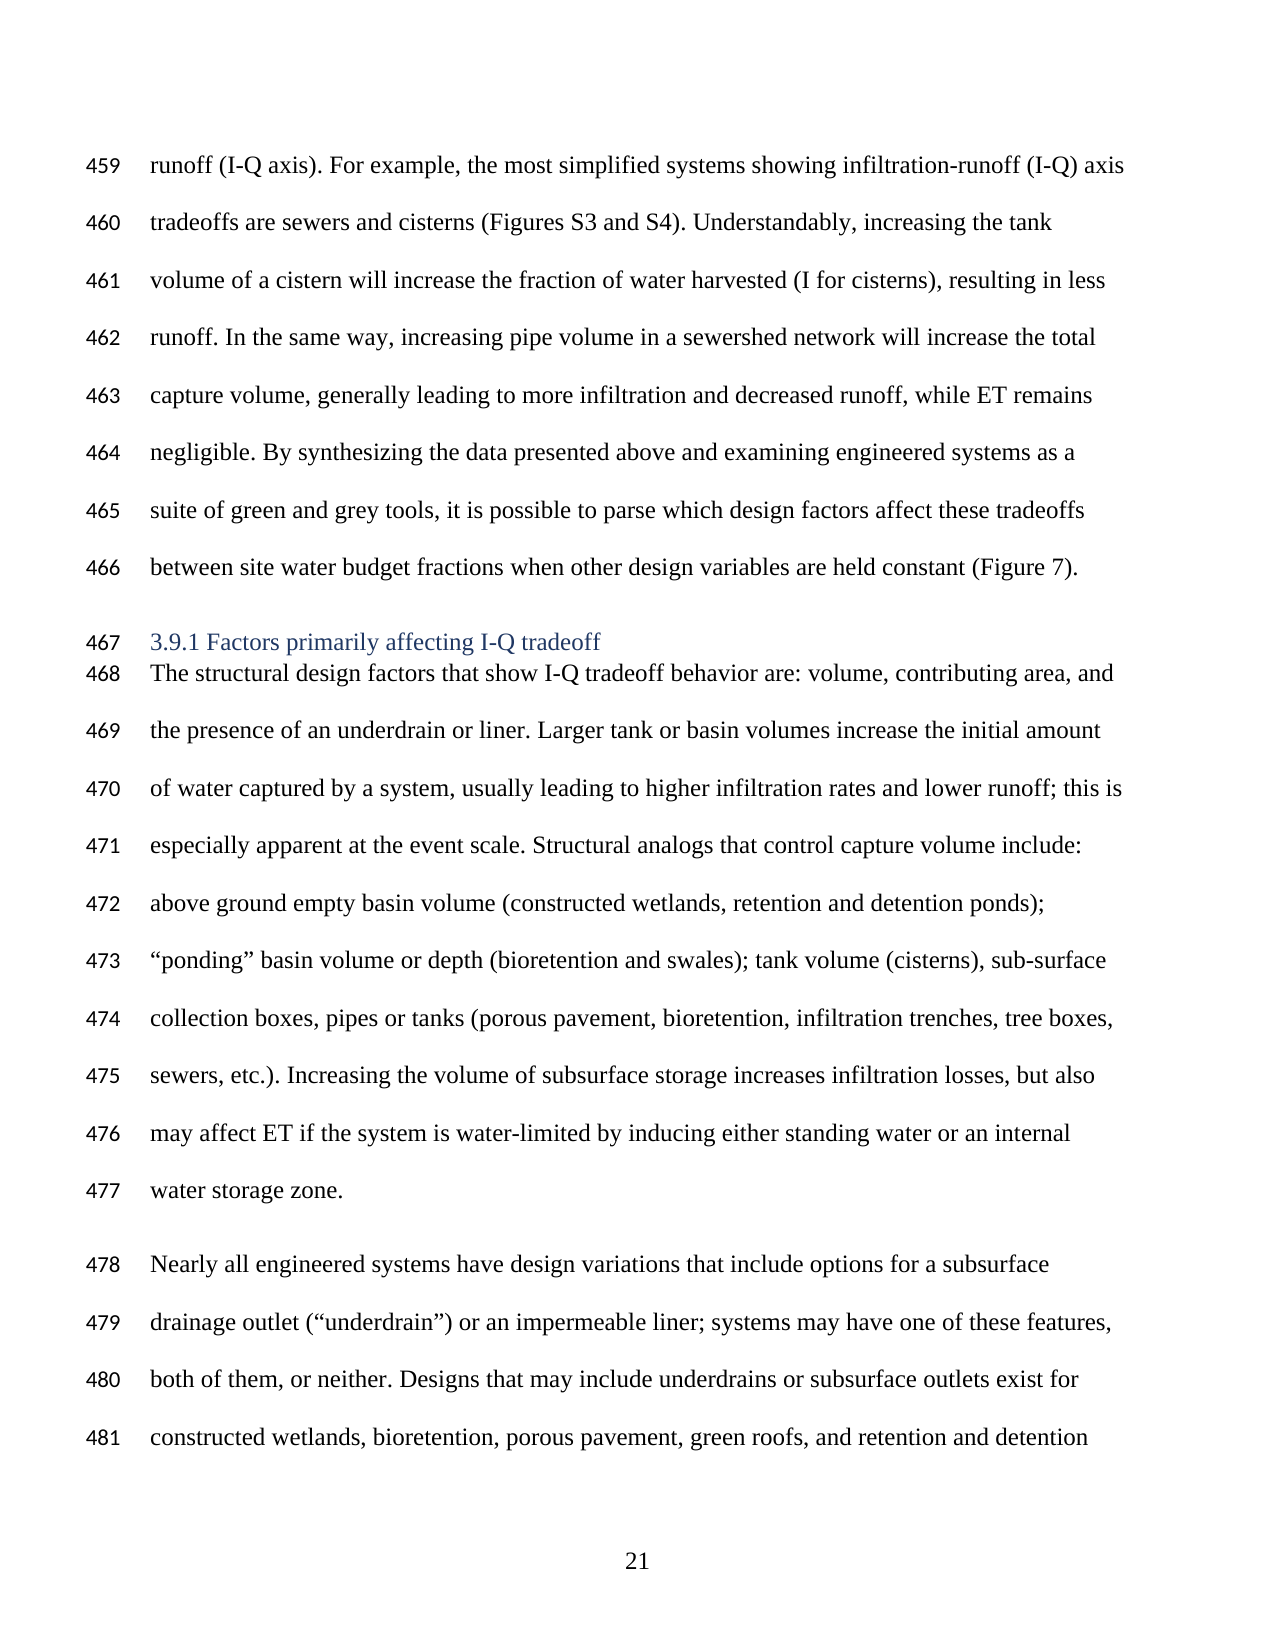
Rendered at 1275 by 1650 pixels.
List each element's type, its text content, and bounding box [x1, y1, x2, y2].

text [150, 150, 1125, 581]
text The structural design factors that show I-Q tradeoff behavior are: volume, contributing area, and the presence of an underdrain or liner. Larger tank or basin volumes increase the initial amount of water captured by a system, usually leading to higher infiltration rates and lower runoff; this is especially apparent at the event scale. Structural analogs that control capture volume include: above ground empty basin volume (constructed wetlands, retention and detention ponds); “ponding” basin volume or depth (bioretention and swales); tank volume (cisterns), sub-surface collection boxes, pipes or tanks (porous pavement, bioretention, infiltration trenches, tree boxes, sewers, etc.). Increasing the volume of subsurface storage increases infiltration losses, but also may affect ET if the system is water-limited by inducing either standing water or an internal water storage zone. [150, 658, 1125, 1204]
subtitle 3.9.1 Factors primarily affecting I-Q tradeoff [150, 627, 1125, 655]
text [150, 1249, 1125, 1451]
